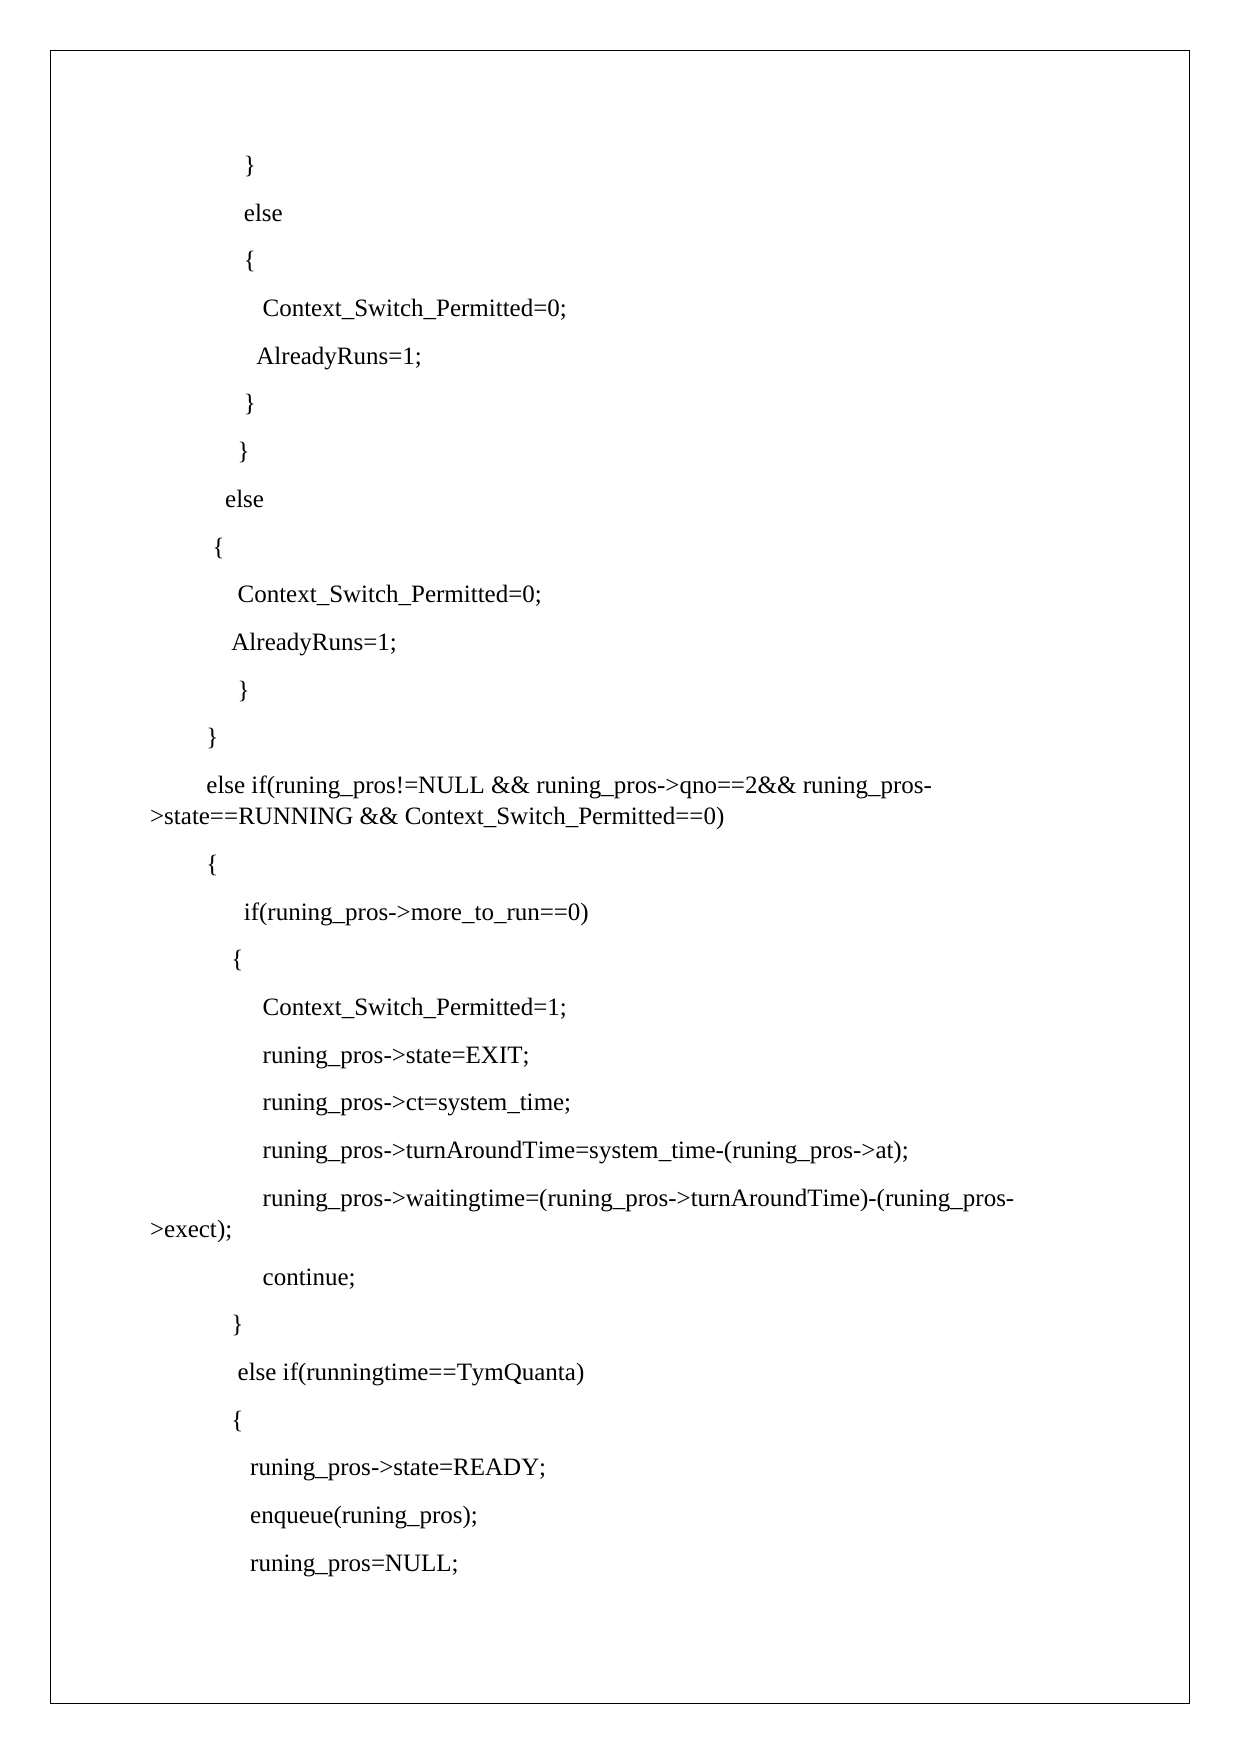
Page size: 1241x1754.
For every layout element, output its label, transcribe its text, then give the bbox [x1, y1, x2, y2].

text Context_Switch_Permitted=1; [150, 992, 1090, 1021]
text runing_pros->turnAroundTime=system_time-(runing_pros->at); [150, 1135, 1090, 1164]
text { [150, 532, 1090, 560]
text Context_Switch_Permitted=0; [150, 293, 1090, 322]
text } [150, 150, 1090, 179]
text runing_pros->state=READY; [150, 1452, 1090, 1481]
text else if(runningtime==TymQuanta) [150, 1357, 1090, 1386]
text runing_pros->ct=system_time; [150, 1087, 1090, 1116]
text runing_pros=NULL; [150, 1548, 1090, 1577]
text runing_pros->waitingtime=(runing_pros->turnAroundTime)-(runing_pros->exect); [150, 1183, 1090, 1243]
text else [150, 198, 1090, 226]
text } [150, 675, 1090, 703]
text if(runing_pros->more_to_run==0) [150, 897, 1090, 925]
text else [150, 484, 1090, 513]
text } [150, 388, 1090, 417]
text { [150, 849, 1090, 878]
text continue; [150, 1262, 1090, 1290]
text enqueue(runing_pros); [150, 1500, 1090, 1529]
text runing_pros->state=EXIT; [150, 1040, 1090, 1068]
text { [150, 944, 1090, 973]
text AlreadyRuns=1; [150, 627, 1090, 656]
text } [150, 436, 1090, 465]
text { [150, 1405, 1090, 1433]
text { [150, 245, 1090, 274]
text AlreadyRuns=1; [150, 341, 1090, 369]
text Context_Switch_Permitted=0; [150, 579, 1090, 608]
text } [150, 722, 1090, 751]
text } [150, 1309, 1090, 1338]
text else if(runing_pros!=NULL && runing_pros->qno==2&& runing_pros->state==RUNNING && Context_Switch_Permitted==0) [150, 770, 1090, 830]
